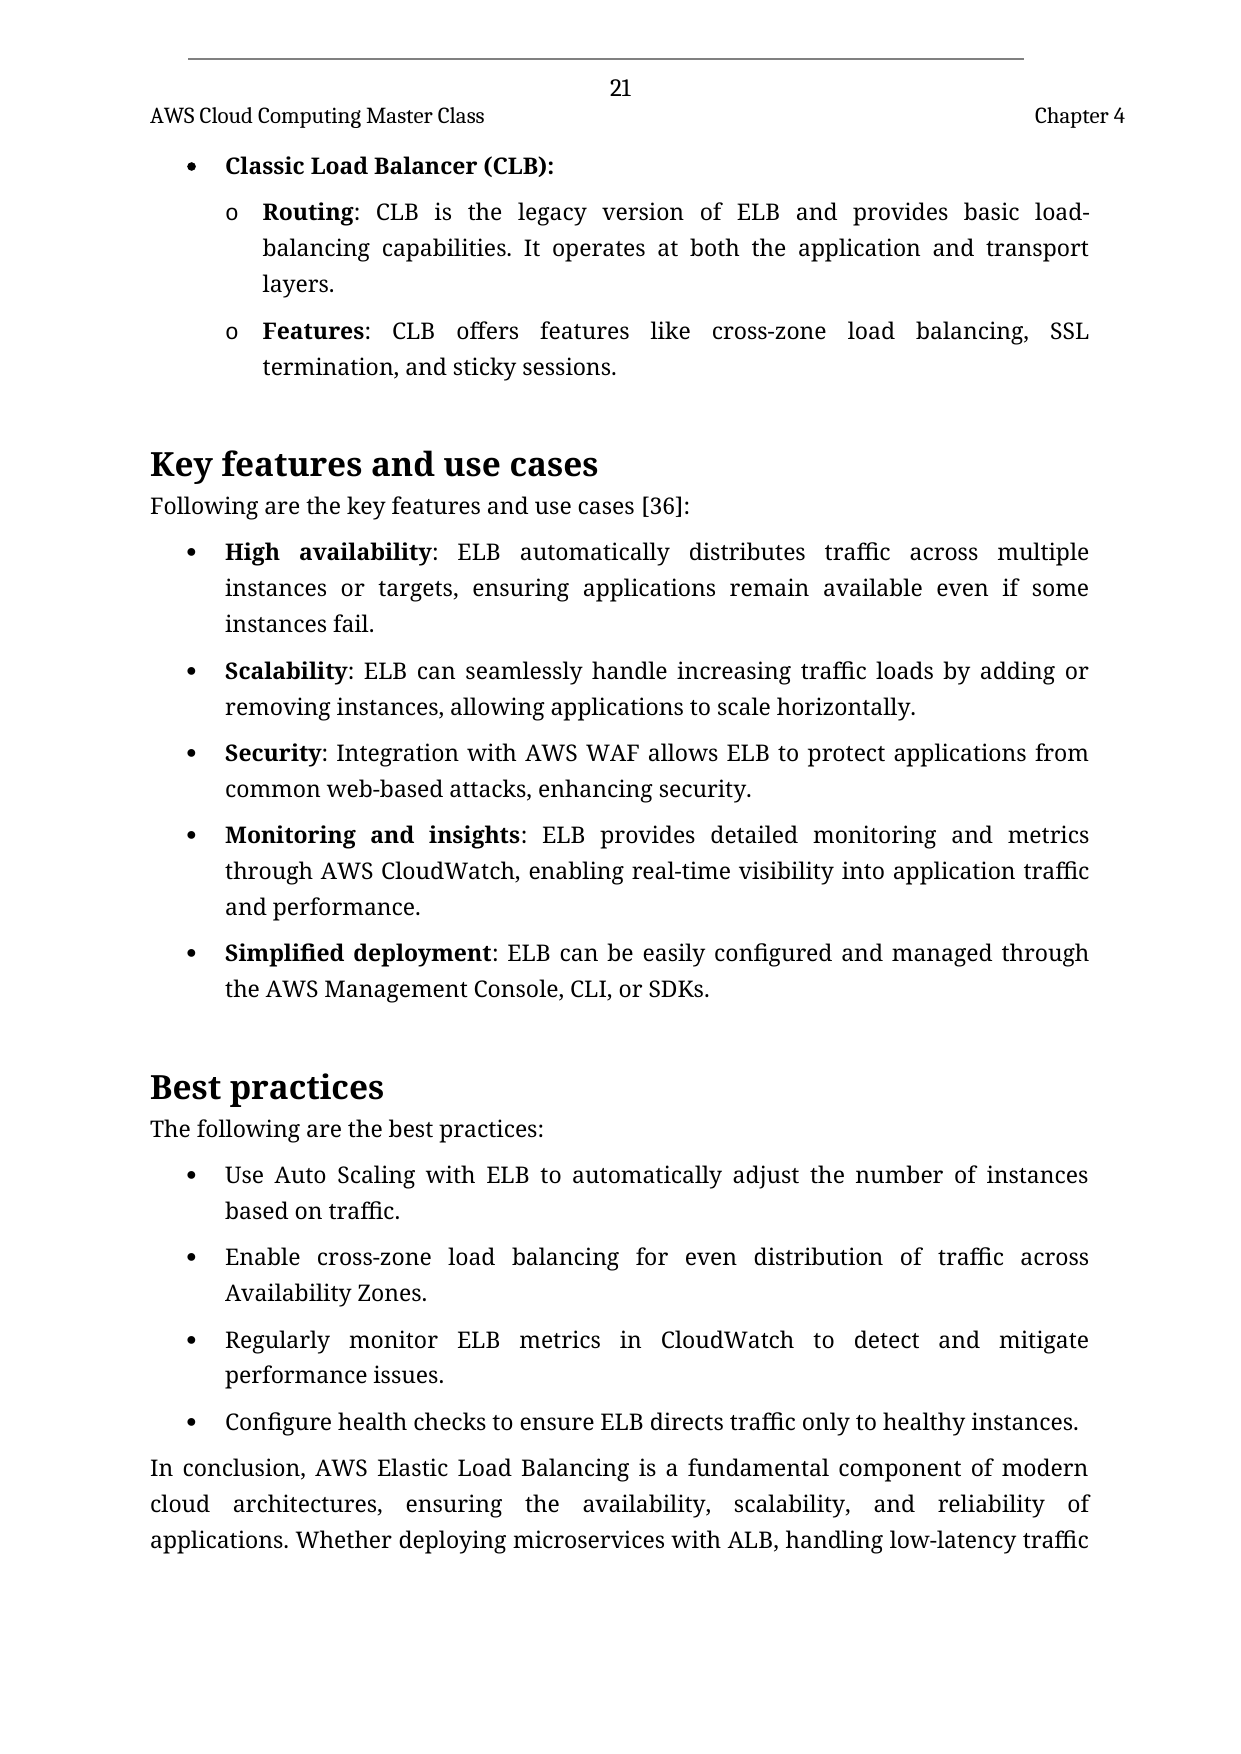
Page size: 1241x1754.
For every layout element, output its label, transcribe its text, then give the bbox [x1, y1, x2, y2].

list Enable cross-zone load balancing for even distribution of traffic across Availability Zones. [187, 1241, 1090, 1308]
list Classic Load Balancer (CLB): [187, 150, 1090, 181]
list Regularly monitor ELB metrics in CloudWatch to detect and mitigate performance issues. [187, 1323, 1090, 1391]
list Monitoring and insights: ELB provides detailed monitoring and metrics through AWS CloudWatch, enabling real-time visibility into application traffic and performance. [187, 819, 1090, 922]
subtitle Key features and use cases [150, 441, 1090, 486]
subtitle Best practices [150, 1064, 1090, 1109]
list Simplified deployment: ELB can be easily configured and managed through the AWS Management Console, CLI, or SDKs. [187, 937, 1090, 1004]
list High availability: ELB automatically distributes traffic across multiple instances or targets, ensuring applications remain available even if some instances fail. [187, 536, 1090, 639]
text The following are the best practices: [150, 1113, 1090, 1144]
list Features: CLB offers features like cross-zone load balancing, SSL termination, and sticky sessions. [225, 315, 1090, 382]
text Following are the key features and use cases: [150, 490, 1090, 521]
list Configure health checks to ensure ELB directs traffic only to healthy instances. [187, 1406, 1090, 1437]
list Use Auto Scaling with ELB to automatically adjust the number of instances based on traffic. [187, 1159, 1090, 1226]
list Routing: CLB is the legacy version of ELB and provides basic load-balancing capabilities. It operates at both the application and transport layers. [225, 196, 1090, 299]
list Scalability: ELB can seamlessly handle increasing traffic loads by adding or removing instances, allowing applications to scale horizontally. [187, 654, 1090, 722]
list Security: Integration with AWS WAF allows ELB to protect applications from common web-based attacks, enhancing security. [187, 737, 1090, 804]
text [150, 1452, 1090, 1555]
